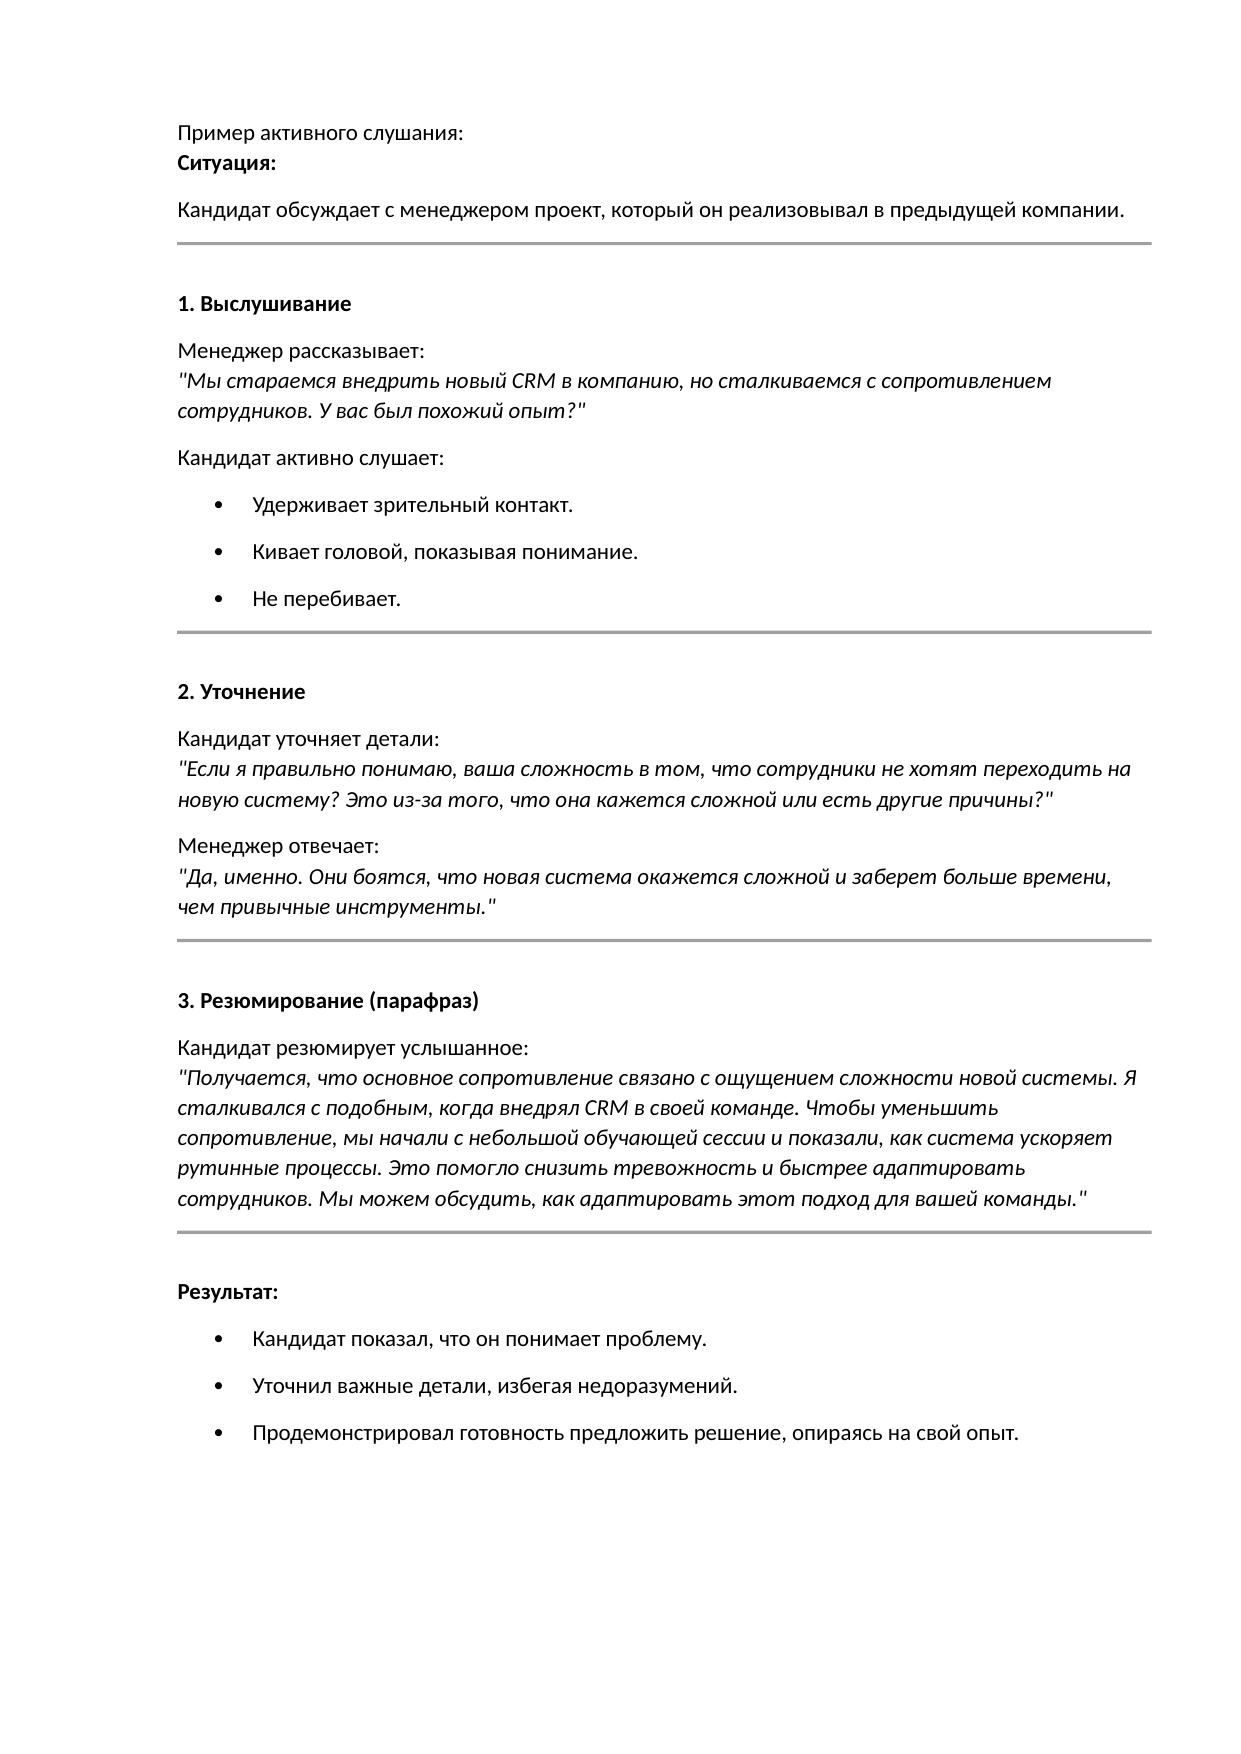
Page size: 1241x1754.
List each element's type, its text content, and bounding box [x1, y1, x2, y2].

text 2. Уточнение [177, 677, 1152, 706]
text Кандидат активно слушает: [177, 443, 1152, 471]
text Кандидат обсуждает с менеджером проект, который он реализовывал в предыдущей компании. [177, 195, 1152, 223]
list Удерживает зрительный контакт. [215, 490, 1152, 518]
text Менеджер отвечает: "Да, именно. Они боятся, что новая система окажется сложной и заберет больше времени, чем привычные инструменты." [177, 832, 1152, 920]
text Кандидат уточняет детали: "Если я правильно понимаю, ваша сложность в том, что сотрудники не хотят переходить на новую систему? Это из-за того, что она кажется сложной или есть другие причины?" [177, 724, 1152, 813]
text 3. Резюмирование (парафраз) [177, 986, 1152, 1014]
list Кандидат показал, что он понимает проблему. [215, 1324, 1152, 1352]
text Пример активного слушания: Ситуация: [177, 118, 1152, 176]
list Уточнил важные детали, избегая недоразумений. [215, 1371, 1152, 1399]
list Кивает головой, показывая понимание. [215, 537, 1152, 565]
text 1. Выслушивание [177, 289, 1152, 317]
list Не перебивает. [215, 584, 1152, 612]
text Менеджер рассказывает: "Мы стараемся внедрить новый CRM в компанию, но сталкиваемся с сопротивлением сотрудников. У вас был похожий опыт?" [177, 336, 1152, 424]
list Продемонстрировал готовность предложить решение, опираясь на свой опыт. [215, 1418, 1152, 1446]
text Результат: [177, 1277, 1152, 1306]
text Кандидат резюмирует услышанное: "Получается, что основное сопротивление связано с ощущением сложности новой системы. Я сталкивался с подобным, когда внедрял CRM в своей команде. Чтобы уменьшить сопротивление, мы начали с небольшой обучающей сессии и показали, как система ускоряет рутинные процессы. Это помогло снизить тревожность и быстрее адаптировать сотрудников. Мы можем обсудить, как адаптировать этот подход для вашей команды." [177, 1033, 1152, 1212]
